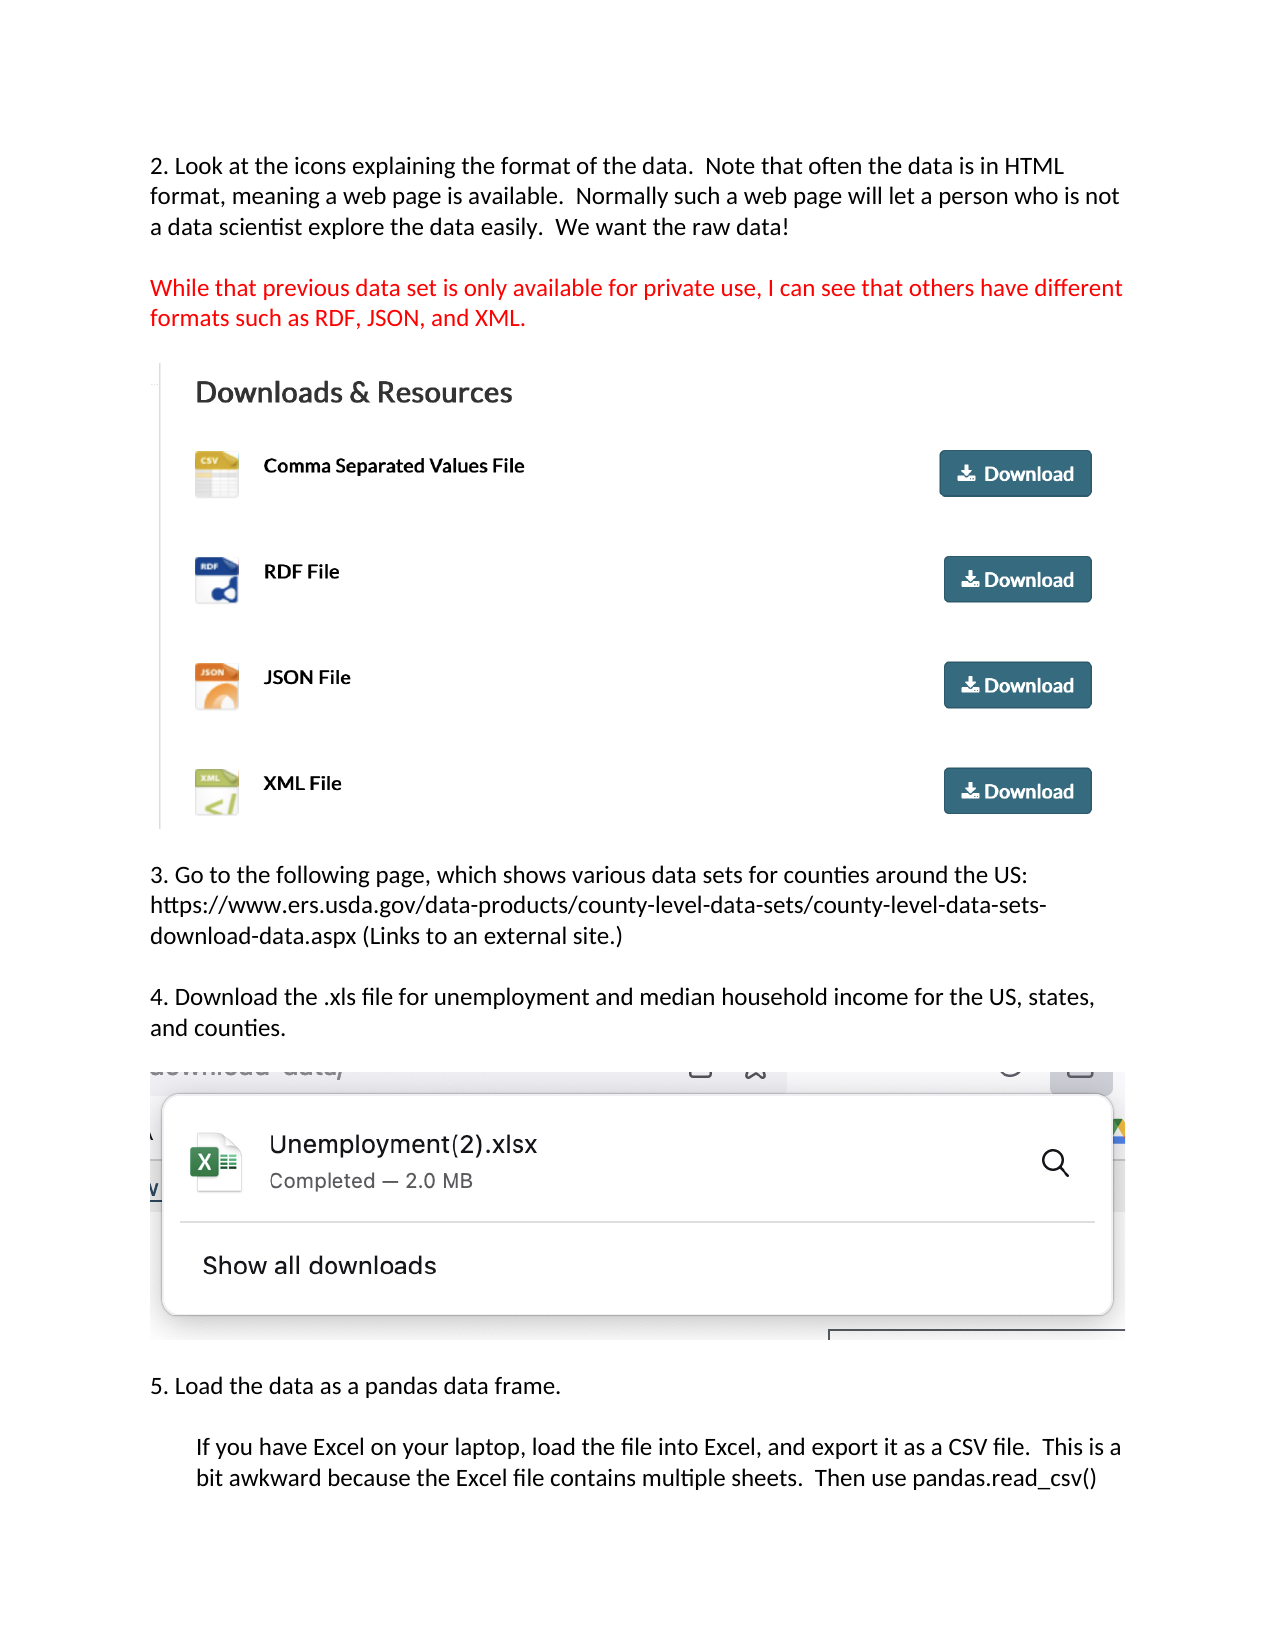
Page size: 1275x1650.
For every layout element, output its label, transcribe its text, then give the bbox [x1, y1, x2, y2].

text 2. Look at the icons explaining the format of the data. Note that often the data is in HTML format, meaning a web page is available. Normally such a web page will let a person who is not a data scientist explore the data easily. We want the raw data! [150, 150, 1125, 242]
text 3. Go to the following page, which shows various data sets for counties around the US: [150, 859, 1125, 889]
picture [150, 1072, 1125, 1340]
text 5. Load the data as a pandas data frame. [150, 1371, 1125, 1401]
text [196, 1432, 1125, 1493]
text https://www.ers.usda.gov/data-products/county-level-data-sets/county-level-data-sets-download-data.aspx (Links to an external site.) [150, 889, 1125, 951]
text While that previous data set is only available for private use, I can see that others have different formats such as RDF, JSON, and XML. [150, 272, 1125, 333]
picture [150, 363, 1125, 829]
text 4. Download the .xls file for unemployment and median household income for the US, states, and counties. [150, 981, 1125, 1042]
